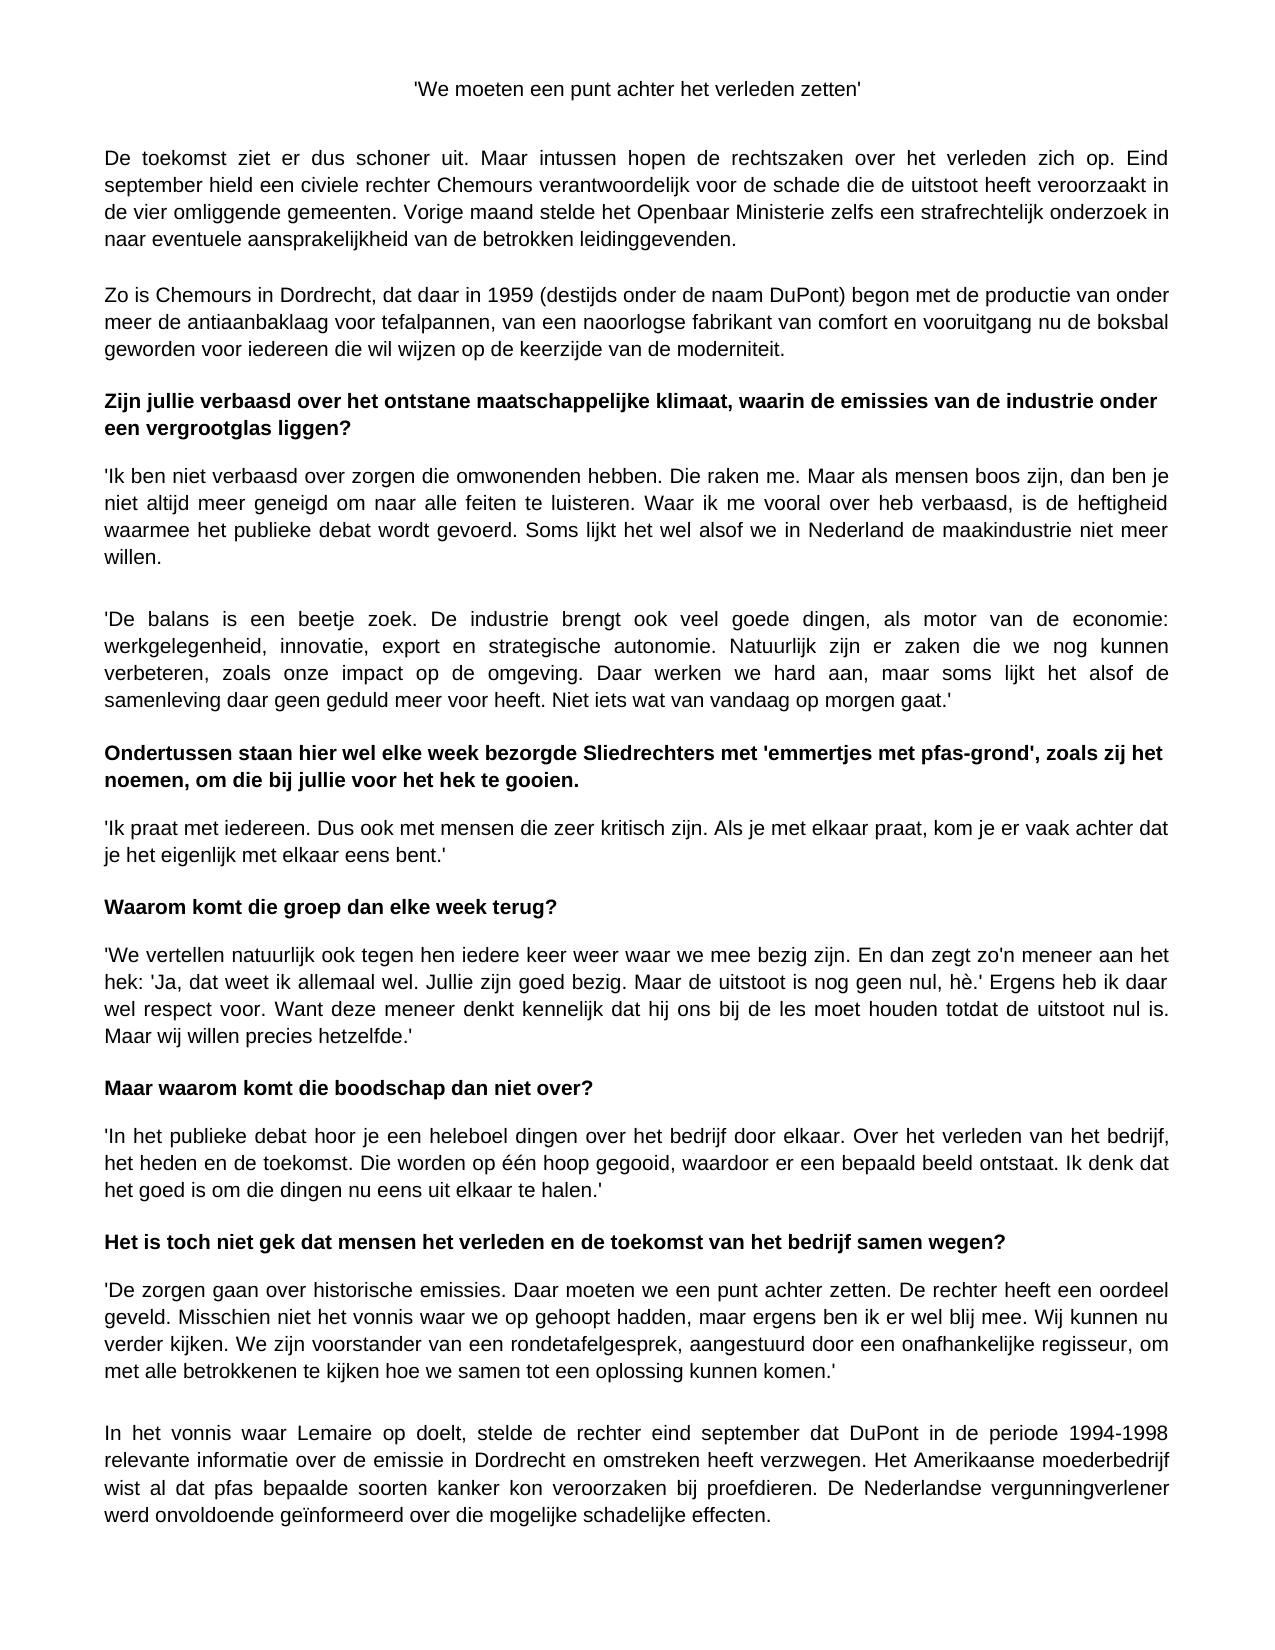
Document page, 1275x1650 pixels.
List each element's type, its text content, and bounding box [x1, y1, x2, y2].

text 'We vertellen natuurlijk ook tegen hen iedere keer weer waar we mee bezig zijn. En dan zegt zo'n meneer aan het hek: 'Ja, dat weet ik allemaal wel. Jullie zijn goed bezig. Maar de uitstoot is nog geen nul, hè.' Ergens heb ik daar wel respect voor. Want deze meneer denkt kennelijk dat hij ons bij de les moet houden totdat de uitstoot nul is. Maar wij willen precies hetzelfde.' [104, 939, 1171, 1048]
text Ondertussen staan hier wel elke week bezorgde Sliedrechters met 'emmertjes met pfas-grond', zoals zij het noemen, om die bij jullie voor het hek te gooien. [104, 737, 1171, 791]
text Zo is Chemours in Dordrecht, dat daar in 1959 (destijds onder de naam DuPont) begon met de productie van onder meer de antiaanbaklaag voor tefalpannen, van een naoorlogse fabrikant van comfort en vooruitgang nu de boksbal geworden voor iedereen die wil wijzen op de keerzijde van de moderniteit. [104, 279, 1171, 361]
text 'In het publieke debat hoor je een heleboel dingen over het bedrijf door elkaar. Over het verleden van het bedrijf, het heden en de toekomst. Die worden op één hoop gegooid, waardoor er een bepaald beeld ontstaat. Ik denk dat het goed is om die dingen nu eens uit elkaar te halen.' [104, 1121, 1171, 1202]
text 'Ik praat met iedereen. Dus ook met mensen die zeer kritisch zijn. Als je met elkaar praat, kom je er vaak achter dat je het eigenlijk met elkaar eens bent.' [104, 812, 1171, 866]
text 'De balans is een beetje zoek. De industrie brengt ook veel goede dingen, als motor van de economie: werkgelegenheid, innovatie, export en strategische autonomie. Natuurlijk zijn er zaken die we nog kunnen verbeteren, zoals onze impact op de omgeving. Daar werken we hard aan, maar soms lijkt het alsof de samenleving daar geen geduld meer voor heeft. Niet iets wat van vandaag op morgen gaat.' [104, 604, 1171, 712]
text In het vonnis waar Lemaire op doelt, stelde de rechter eind september dat DuPont in de periode 1994-1998 relevante informatie over de emissie in Dordrecht en omstreken heeft verzwegen. Het Amerikaanse moederbedrijf wist al dat pfas bepaalde soorten kanker kon veroorzaken bij proefdieren. De Nederlandse vergunningverlener werd onvoldoende geïnformeerd over die mogelijke schadelijke effecten. [104, 1418, 1171, 1526]
text Waarom komt die groep dan elke week terug? [104, 891, 1171, 918]
text 'De zorgen gaan over historische emissies. Daar moeten we een punt achter zetten. De rechter heeft een oordeel geveld. Misschien niet het vonnis waar we op gehoopt hadden, maar ergens ben ik er wel blij mee. Wij kunnen nu verder kijken. We zijn voorstander van een rondetafelgesprek, aangestuurd door een onafhankelijke regisseur, om met alle betrokkenen te kijken hoe we samen tot een oplossing kunnen komen.' [104, 1275, 1171, 1383]
text De toekomst ziet er dus schoner uit. Maar intussen hopen de rechtszaken over het verleden zich op. Eind september hield een civiele rechter Chemours verantwoordelijk voor de schade die de uitstoot heeft veroorzaakt in de vier omliggende gemeenten. Vorige maand stelde het Openbaar Ministerie zelfs een strafrechtelijk onderzoek in naar eventuele aansprakelijkheid van de betrokken leidinggevenden. [104, 142, 1171, 251]
text Zijn jullie verbaasd over het ontstane maatschappelijke klimaat, waarin de emissies van de industrie onder een vergrootglas liggen? [104, 386, 1171, 440]
text 'Ik ben niet verbaasd over zorgen die omwonenden hebben. Die raken me. Maar als mensen boos zijn, dan ben je niet altijd meer geneigd om naar alle feiten te luisteren. Waar ik me vooral over heb verbaasd, is de heftigheid waarmee het publieke debat wordt gevoerd. Soms lijkt het wel alsof we in Nederland de maakindustrie niet meer willen. [104, 461, 1171, 569]
text Maar waarom komt die boodschap dan niet over? [104, 1073, 1171, 1100]
text Het is toch niet gek dat mensen het verleden en de toekomst van het bedrijf samen wegen? [104, 1227, 1171, 1254]
